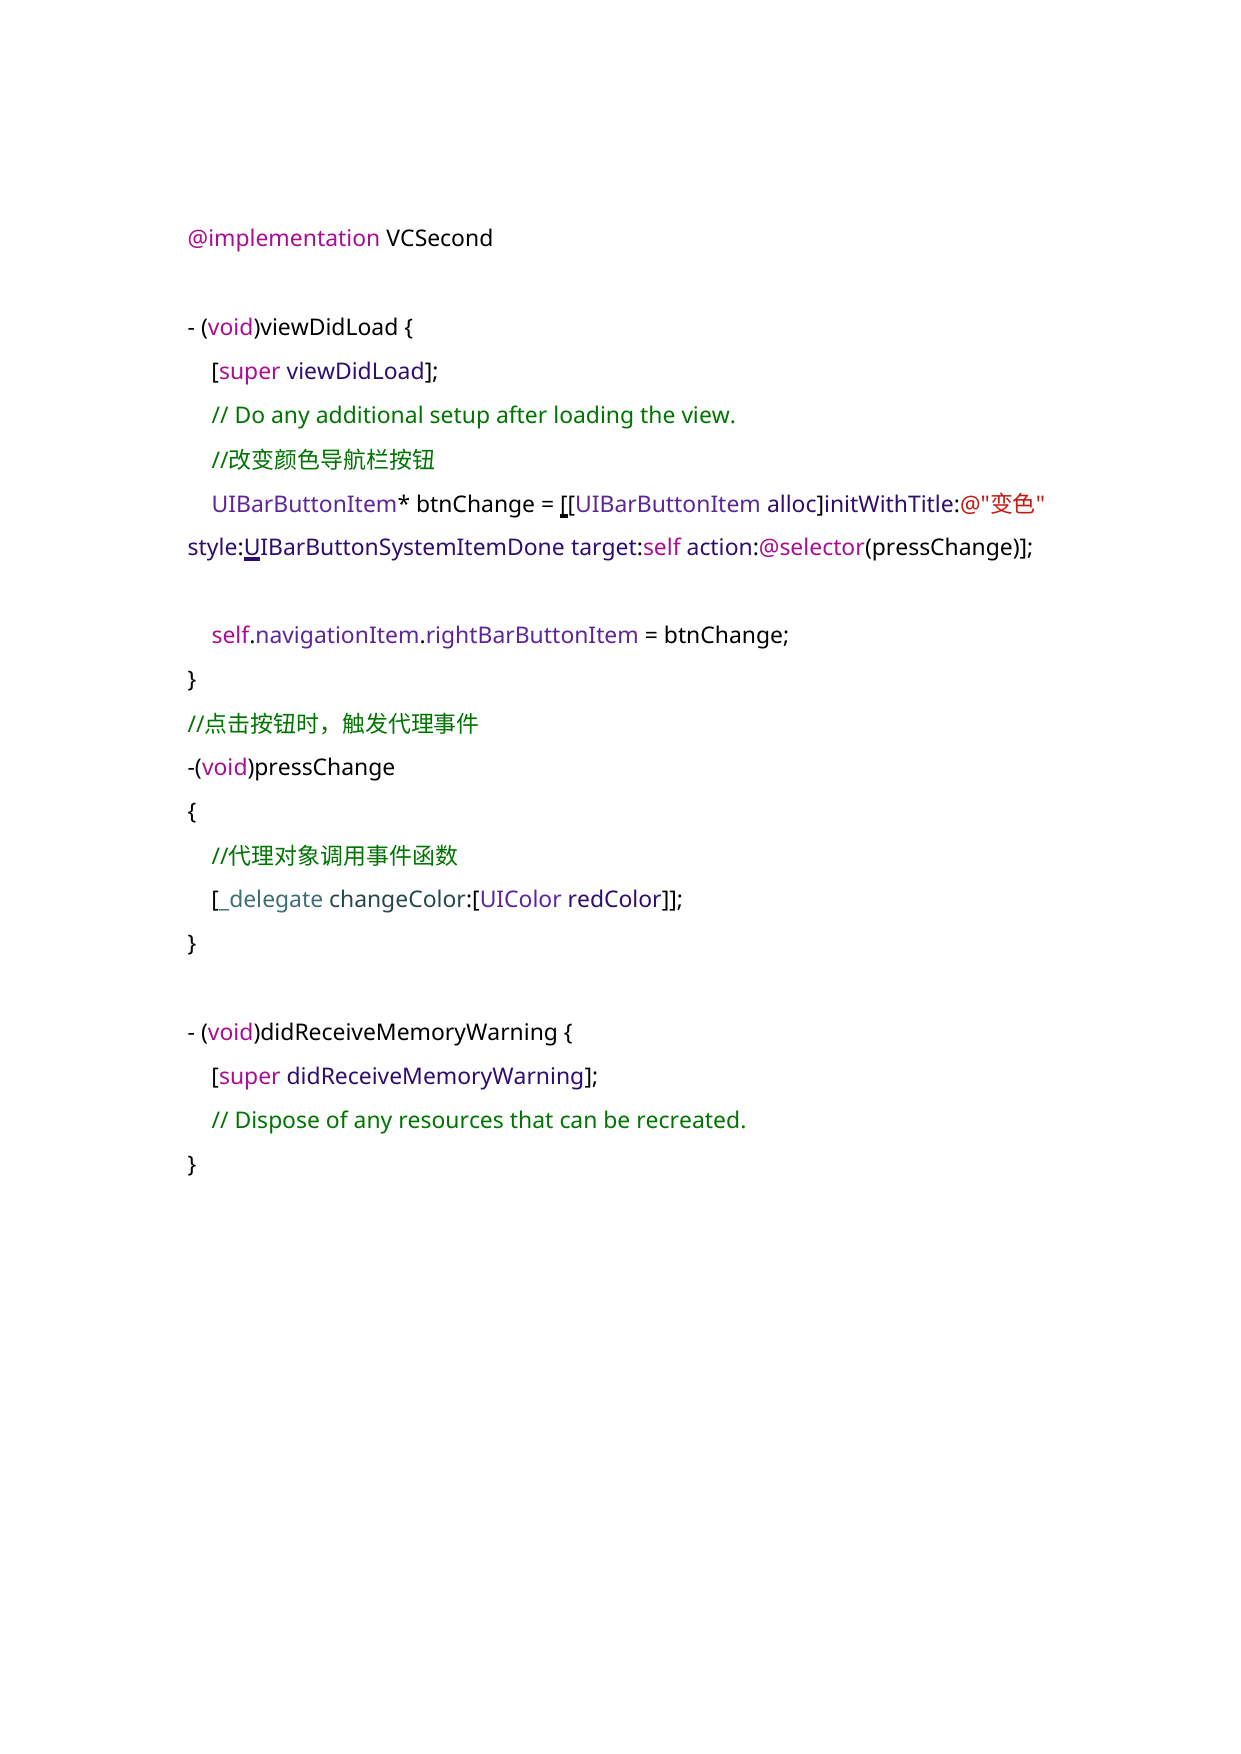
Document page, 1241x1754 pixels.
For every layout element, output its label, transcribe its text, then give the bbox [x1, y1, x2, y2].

text // Dispose of any resources that can be recreated. [187, 1097, 1053, 1141]
text - (void)viewDidLoad { [187, 304, 1053, 348]
text [_delegate changeColor:[UIColor redColor]]; [187, 877, 1053, 921]
text //改变颜色导航栏按钮 [187, 436, 1053, 480]
text [super viewDidLoad]; [187, 348, 1053, 392]
text [super didReceiveMemoryWarning]; [187, 1053, 1053, 1097]
text } [187, 1141, 1053, 1185]
text - (void)didReceiveMemoryWarning { [187, 1009, 1053, 1053]
text UIBarButtonItem* btnChange = [[UIBarButtonItem alloc]initWithTitle:@"变色" style:UIBarButtonSystemItemDone target:self action:@selector(pressChange)]; [187, 480, 1053, 568]
text { [187, 789, 1053, 833]
text @implementation VCSecond [187, 216, 1053, 260]
text self.navigationItem.rightBarButtonItem = btnChange; [187, 613, 1053, 657]
text //点击按钮时，触发代理事件 [187, 701, 1053, 745]
text // Do any additional setup after loading the view. [187, 392, 1053, 436]
text } [187, 657, 1053, 701]
text } [187, 921, 1053, 965]
text //代理对象调用事件函数 [187, 833, 1053, 877]
text -(void)pressChange [187, 745, 1053, 789]
